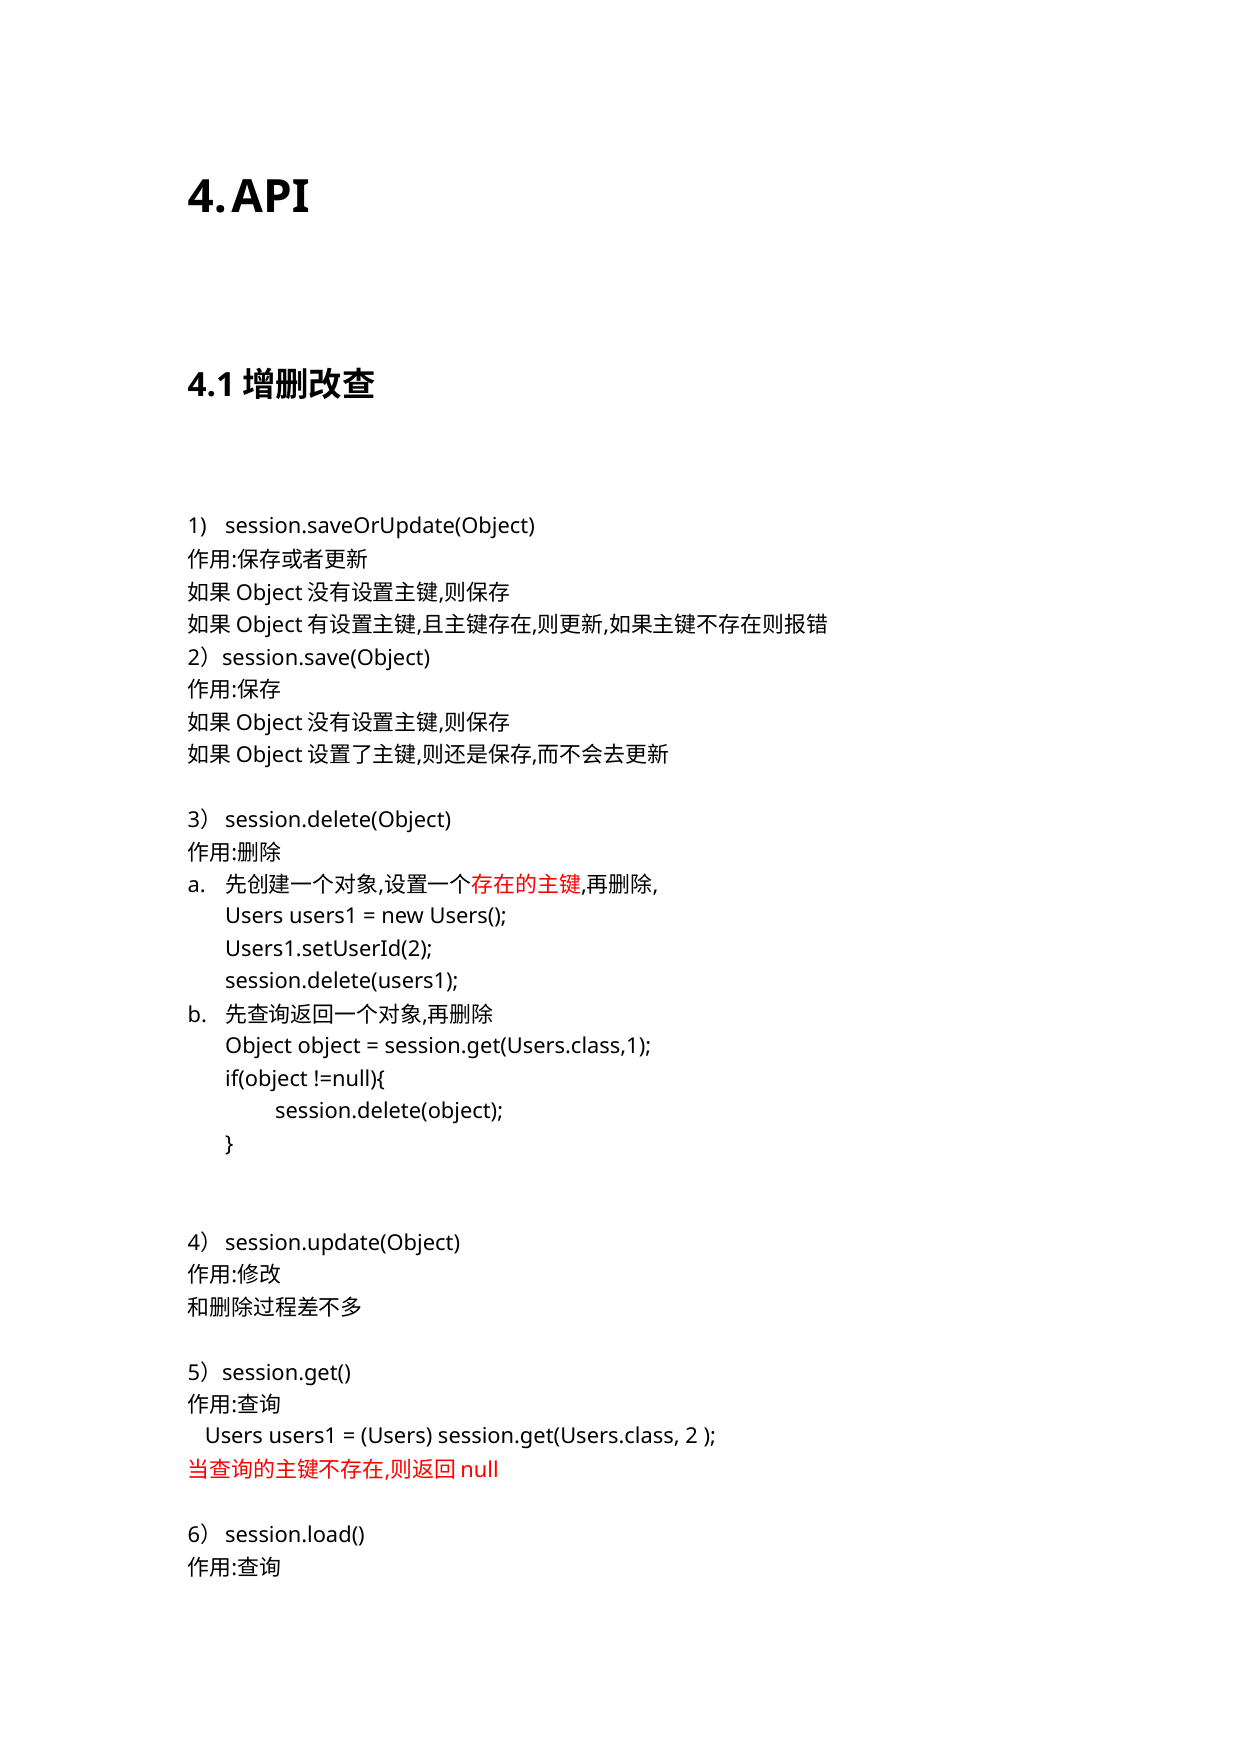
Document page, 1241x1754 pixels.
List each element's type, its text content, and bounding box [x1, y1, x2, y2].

list Object object = session.get(Users.class,1); [225, 1029, 1053, 1062]
list Users users1 = new Users(); [225, 899, 1053, 932]
text 2）session.save(Object) [187, 639, 1053, 672]
text 作用:保存 [187, 672, 1053, 704]
text 如果Object没有设置主键,则保存 [187, 704, 1053, 737]
list 先创建一个对象,设置一个存在的主键,再删除, [187, 867, 1053, 899]
list session.delete(object); [225, 1094, 1053, 1127]
list session.saveOrUpdate(Object) [187, 509, 1053, 542]
list 先查询返回一个对象,再删除 [187, 997, 1053, 1029]
text 作用:删除 [187, 834, 1053, 867]
list session.load() [187, 1517, 1053, 1549]
text 如果Object有设置主键,且主键存在,则更新,如果主键不存在则报错 [187, 607, 1053, 639]
text 作用:查询 [187, 1549, 1053, 1582]
text 作用:修改 [187, 1257, 1053, 1289]
text 如果Object没有设置主键,则保存 [187, 574, 1053, 607]
list if(object !=null){ [225, 1062, 1053, 1094]
text 和删除过程差不多 [187, 1289, 1053, 1322]
list session.delete(Object) [187, 802, 1053, 834]
list session.update(Object) [187, 1224, 1053, 1257]
text 当查询的主键不存在,则返回null [187, 1452, 1053, 1484]
text Users users1 = (Users) session.get(Users.class, 2 ); [187, 1419, 1053, 1452]
subtitle 4.1增删改查 [187, 349, 1053, 414]
list } [225, 1127, 1053, 1159]
text 作用:查询 [187, 1387, 1053, 1419]
text 作用:保存或者更新 [187, 542, 1053, 574]
list Users1.setUserId(2); [225, 932, 1053, 964]
list session.delete(users1); [225, 964, 1053, 997]
subtitle API [187, 162, 1053, 227]
text 如果Object设置了主键,则还是保存,而不会去更新 [187, 737, 1053, 769]
text 5）session.get() [187, 1354, 1053, 1387]
